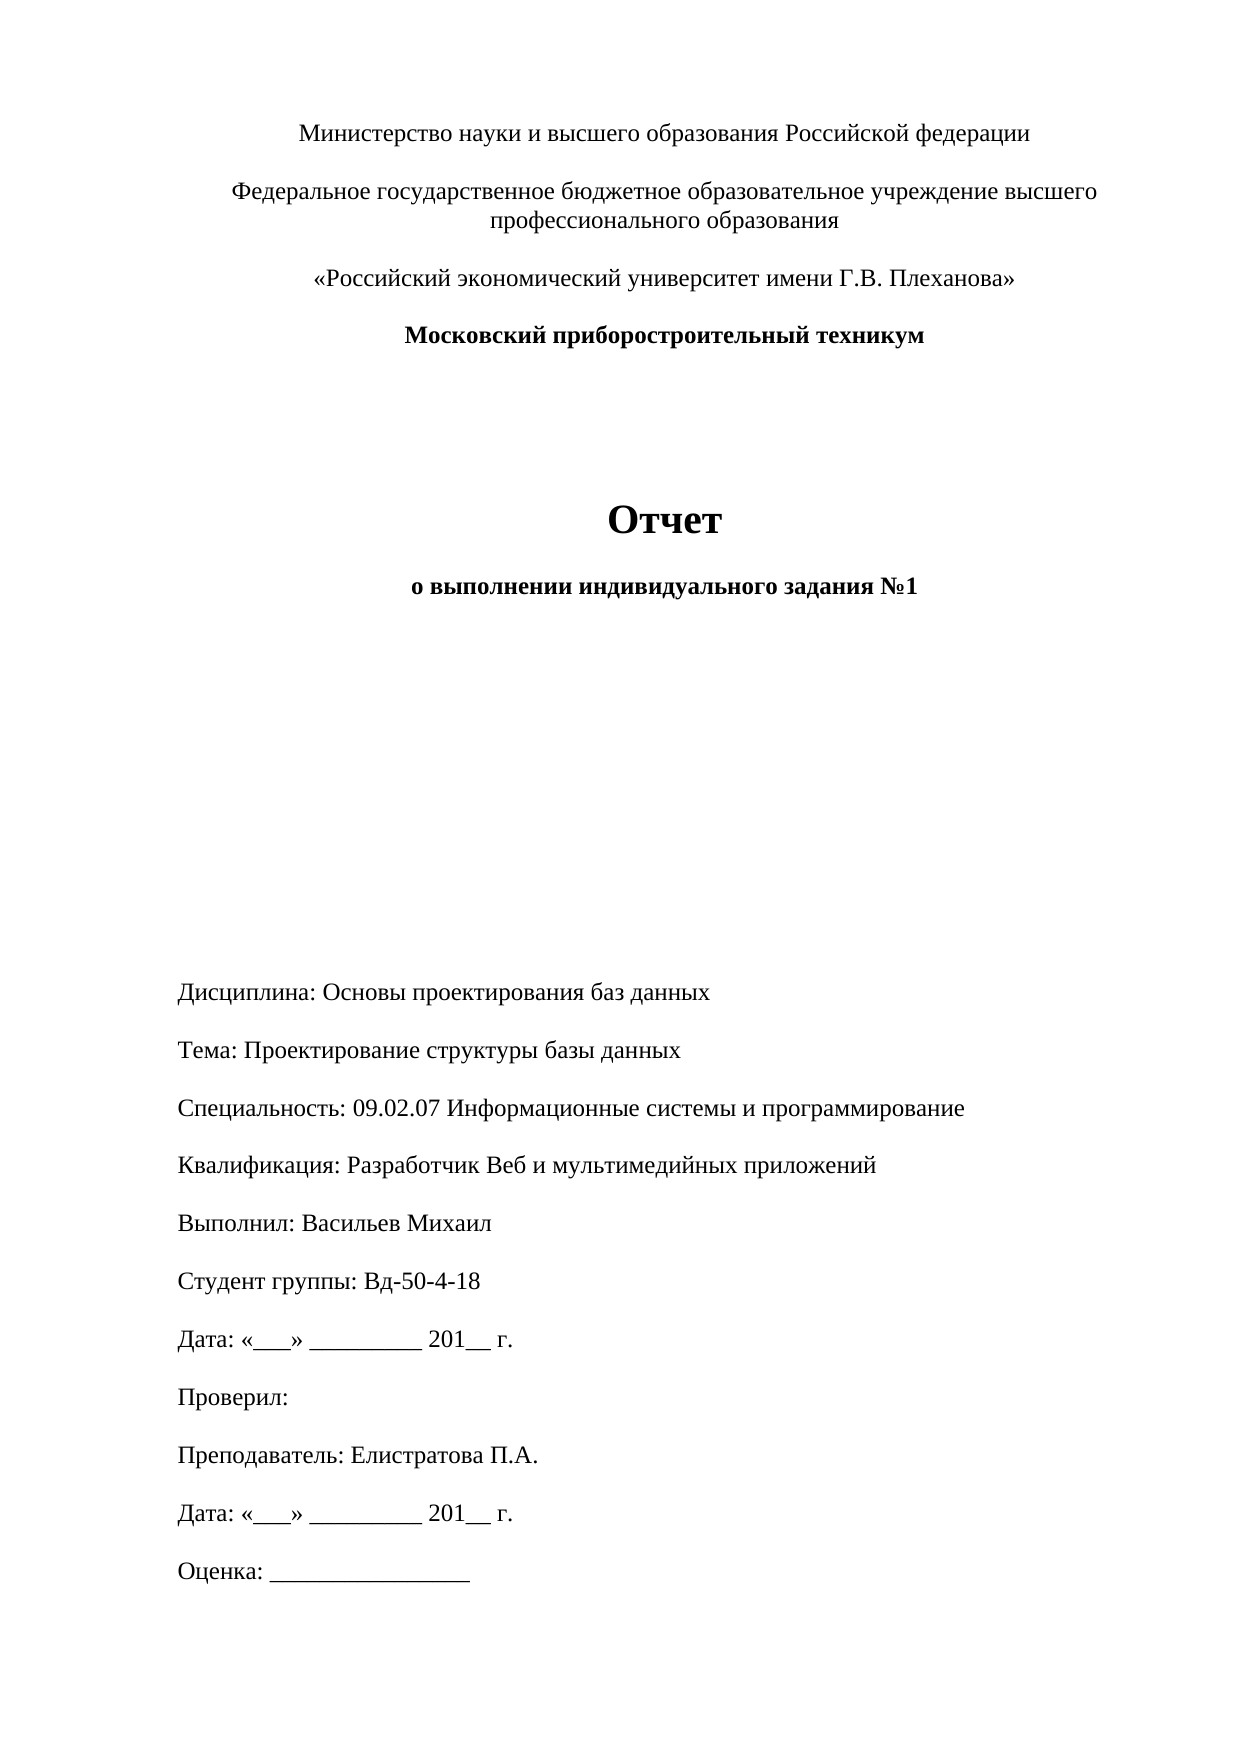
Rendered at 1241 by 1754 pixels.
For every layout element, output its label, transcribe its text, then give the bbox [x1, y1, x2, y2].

text Проверил: [177, 1382, 1152, 1411]
text Министерство науки и высшего образования Российской федерации [177, 118, 1152, 147]
text Московский приборостроительный техникум [177, 321, 1152, 349]
text о выполнении индивидуального задания №1 [177, 571, 1152, 600]
text Дата: «___» _________ 201__ г. [177, 1324, 1152, 1353]
text Квалификация: Разработчик Веб и мультимедийных приложений [177, 1151, 1152, 1179]
text Оценка: ________________ [177, 1556, 1152, 1585]
text Выполнил: Васильев Михаил [177, 1208, 1152, 1237]
text Дата: «___» _________ 201__ г. [177, 1498, 1152, 1527]
text Студент группы: Вд-50-4-18 [177, 1266, 1152, 1295]
text Тема: Проектирование структуры базы данных [177, 1035, 1152, 1063]
text Федеральное государственное бюджетное образовательное учреждение высшего профессионального образования [177, 176, 1152, 233]
text «Российский экономический университет имени Г.В. Плеханова» [177, 263, 1152, 291]
text Специальность: 09.02.07 Информационные системы и программирование [177, 1093, 1152, 1121]
text Преподаватель: Елистратова П.А. [177, 1440, 1152, 1469]
text Отчет [177, 494, 1152, 542]
text Дисциплина: Основы проектирования баз данных [177, 977, 1152, 1006]
